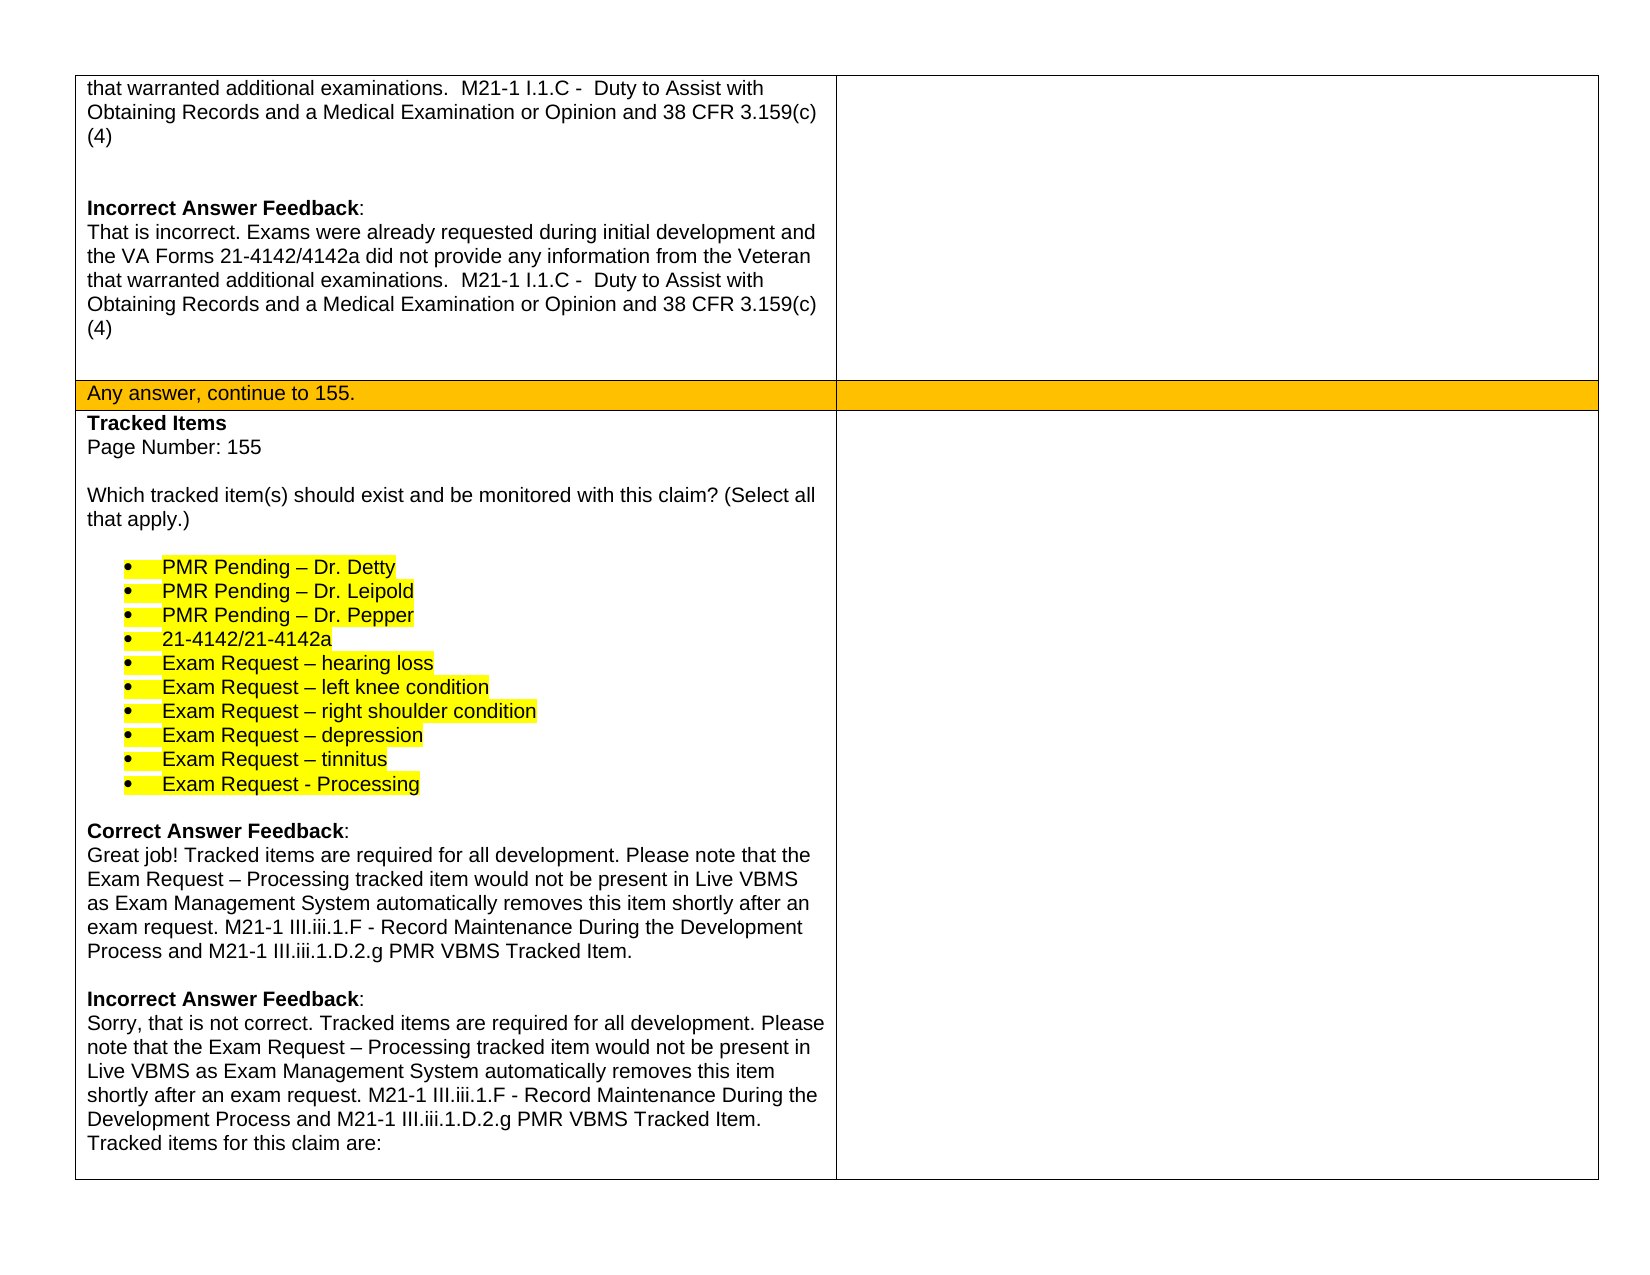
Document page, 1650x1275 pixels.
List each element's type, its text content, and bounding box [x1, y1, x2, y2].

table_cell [76, 411, 836, 1179]
table_cell [837, 411, 1598, 1179]
table_cell [837, 381, 1598, 410]
table_cell Any answer, continue to 155. [76, 381, 836, 410]
table_cell [837, 76, 1598, 380]
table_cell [76, 76, 836, 380]
